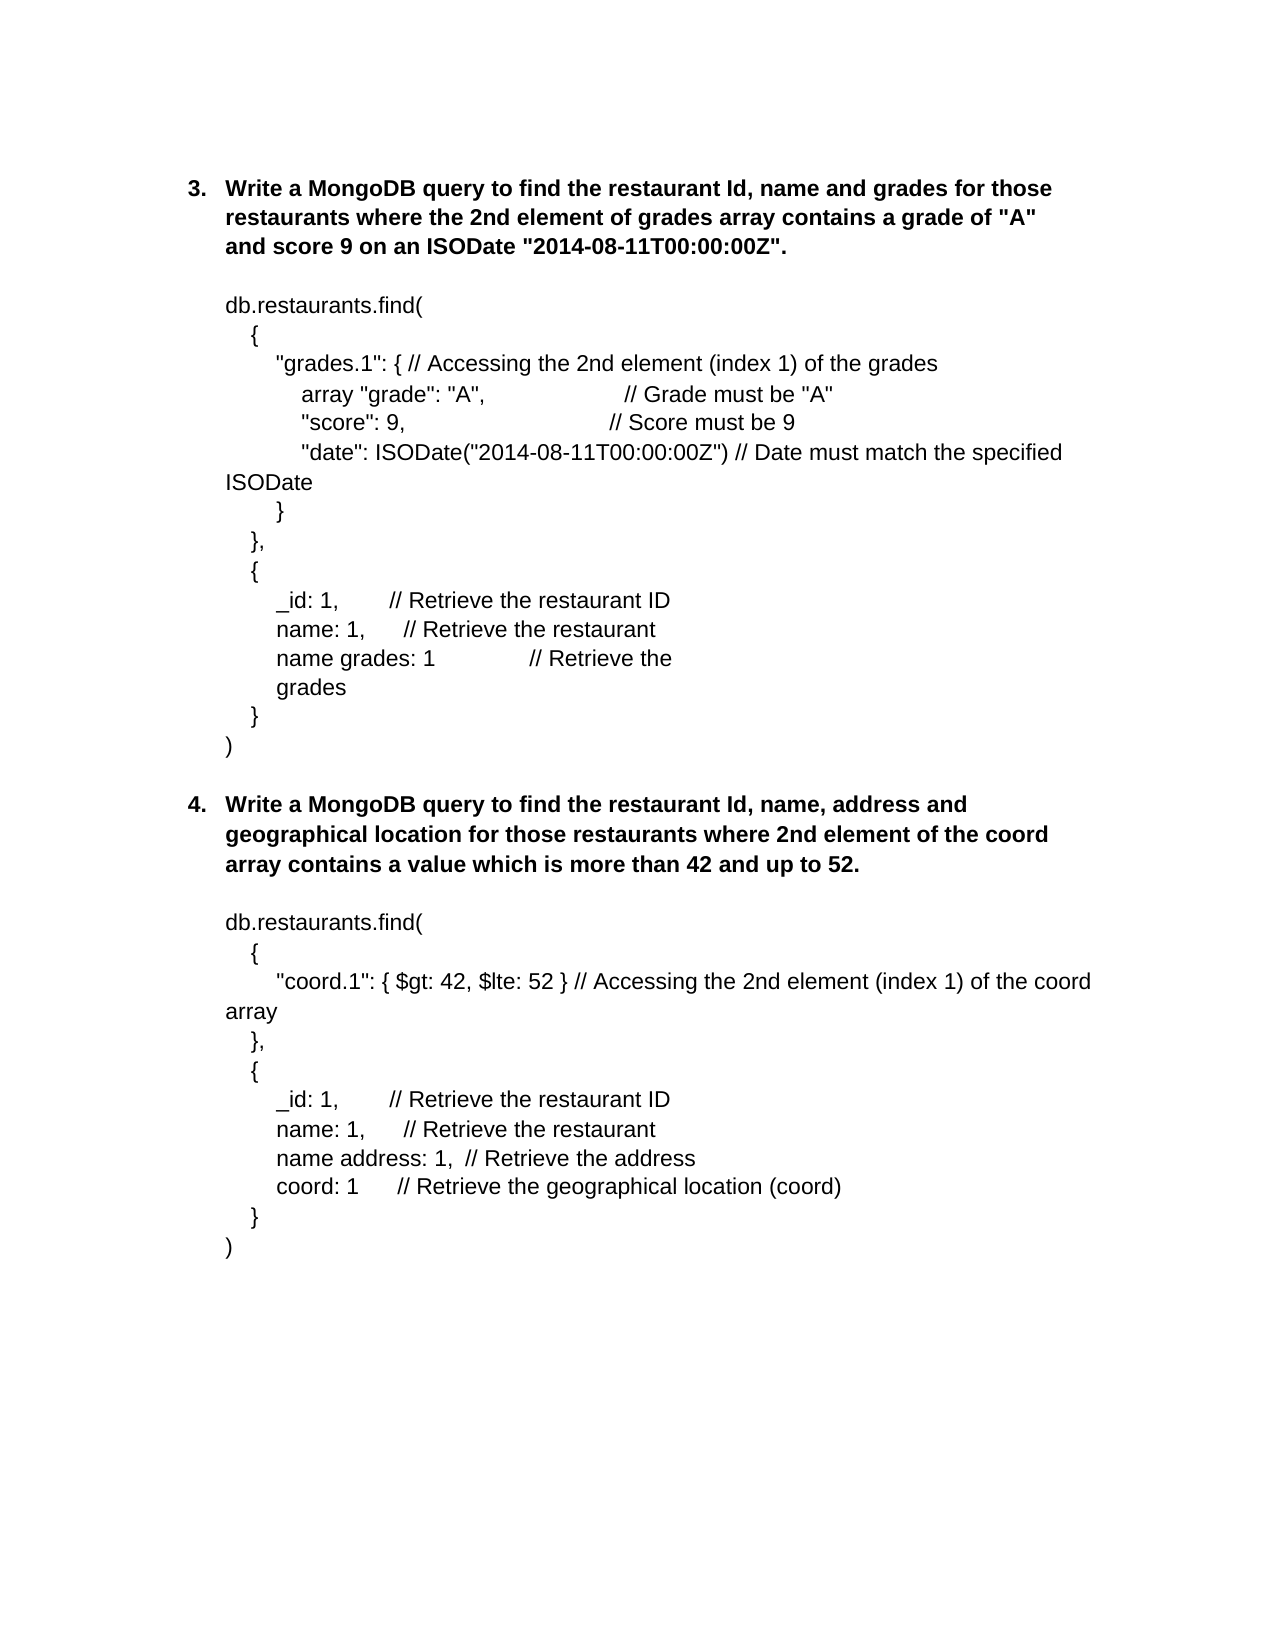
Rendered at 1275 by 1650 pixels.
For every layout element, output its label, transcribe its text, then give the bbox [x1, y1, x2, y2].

text ) [225, 1233, 1129, 1259]
text db.restaurants.find( [225, 909, 1129, 935]
text "score": 9, // Score must be 9 [301, 411, 1129, 436]
subtitle Write a MongoDB query to find the restaurant Id, name, address and geographical location for those restaurants where 2nd element of the coord array contains a value which is more than 42 and up to 52. [188, 791, 1111, 877]
text ) [225, 732, 1129, 759]
text { [251, 1057, 1129, 1083]
text }, [251, 1028, 1129, 1053]
text _id: 1, // Retrieve the restaurant ID name: 1, // Retrieve the restaurant name address: 1, // Retrieve the address [276, 1086, 717, 1171]
text coord: 1 // Retrieve the geographical location (coord) [276, 1174, 1129, 1200]
text { [251, 938, 1129, 965]
text "grades.1": { // Accessing the 2nd element (index 1) of the grades array "grade": "A", // Grade must be "A" [276, 350, 992, 407]
text "coord.1": { $gt: 42, $lte: 52 } // Accessing the 2nd element (index 1) of the coord array [225, 968, 1129, 1024]
subtitle Write a MongoDB query to find the restaurant Id, name and grades for those restaurants where the 2nd element of grades array contains a grade of "A" and score 9 on an ISODate "2014-08-11T00:00:00Z". [188, 175, 1078, 259]
text { [251, 321, 1129, 347]
text { [251, 557, 1129, 583]
text _id: 1, // Retrieve the restaurant ID name: 1, // Retrieve the restaurant name grades: 1 // Retrieve the grades [276, 587, 717, 701]
text "date": ISODate("2014-08-11T00:00:00Z") // Date must match the specified ISODate [225, 439, 1129, 495]
text } [251, 703, 1129, 729]
text } [251, 1203, 1129, 1229]
text }, [251, 527, 1129, 553]
text } [276, 498, 1129, 524]
text db.restaurants.find( [225, 292, 1129, 318]
